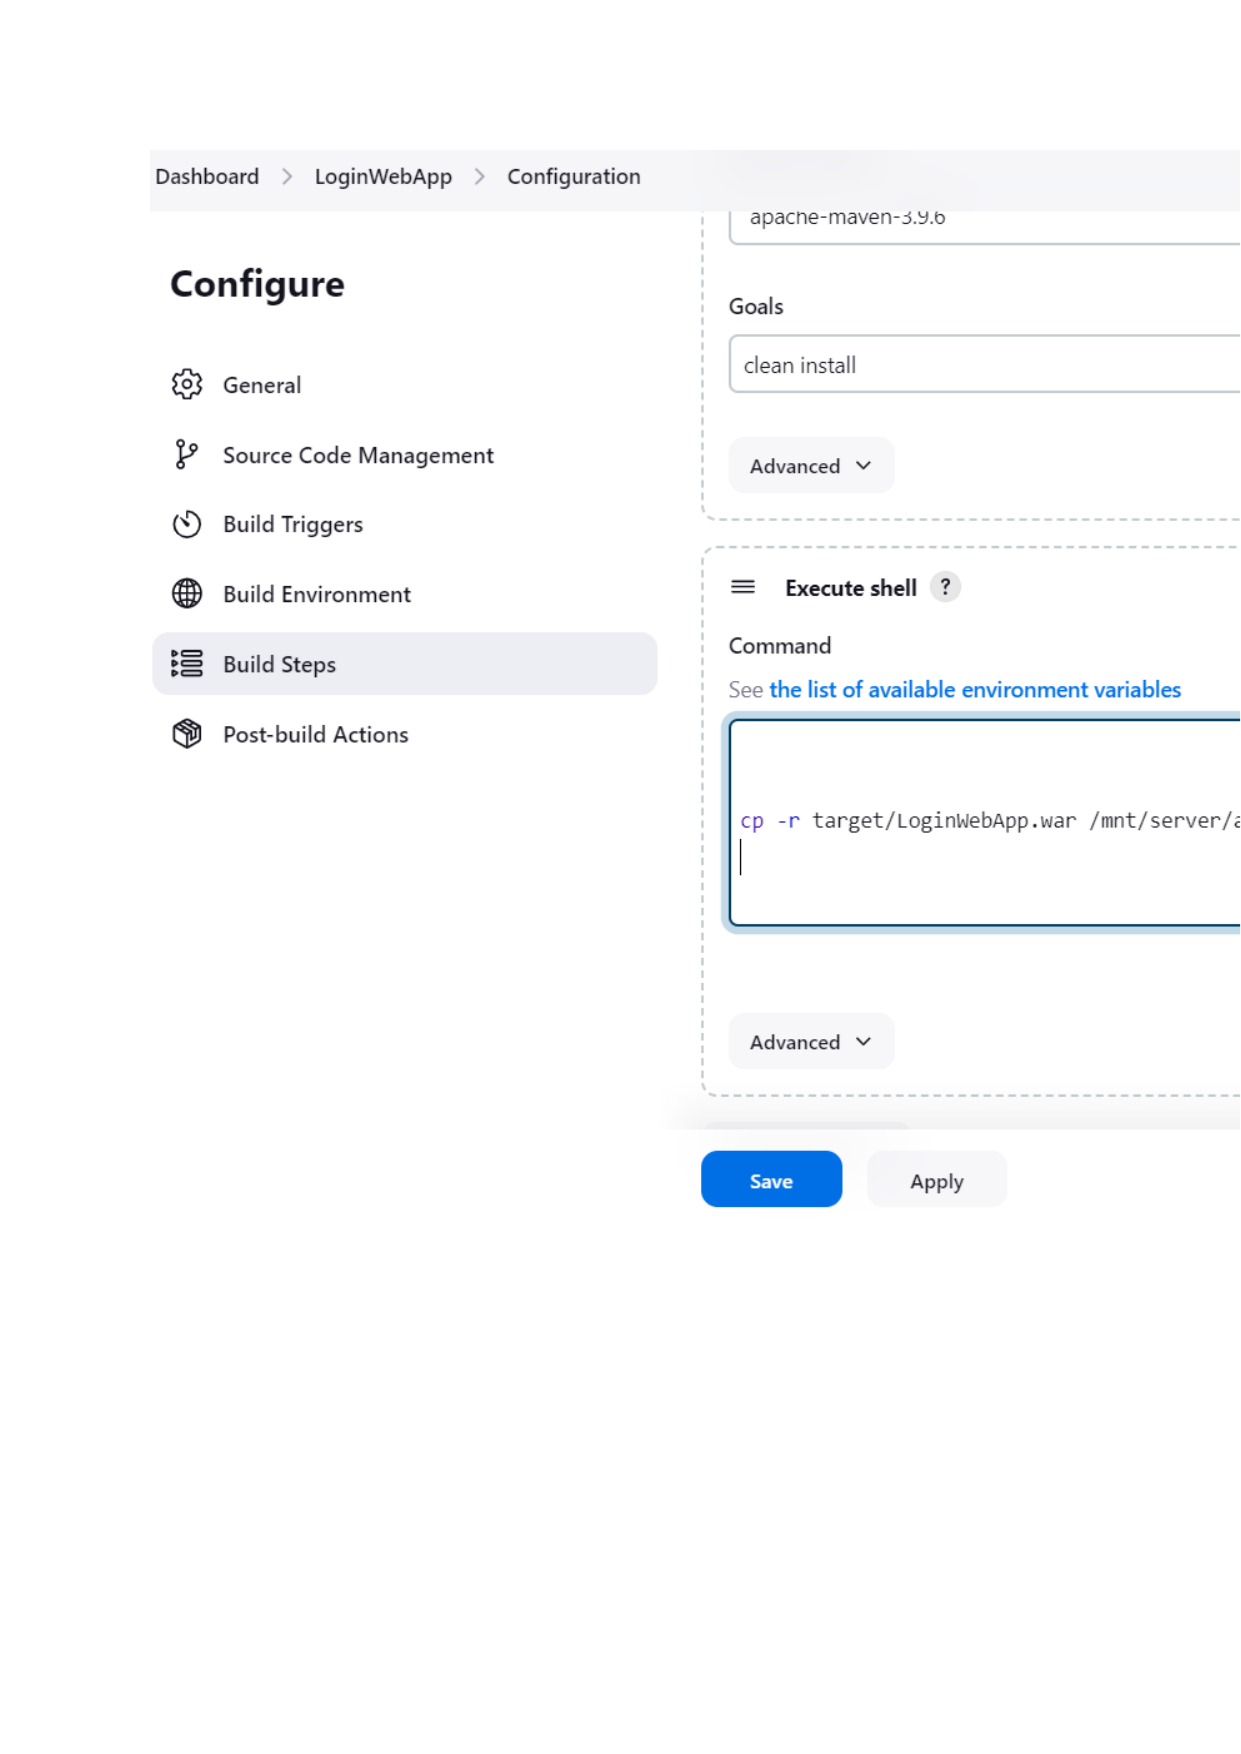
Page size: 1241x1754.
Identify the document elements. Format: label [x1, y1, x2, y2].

picture [150, 150, 1241, 1226]
